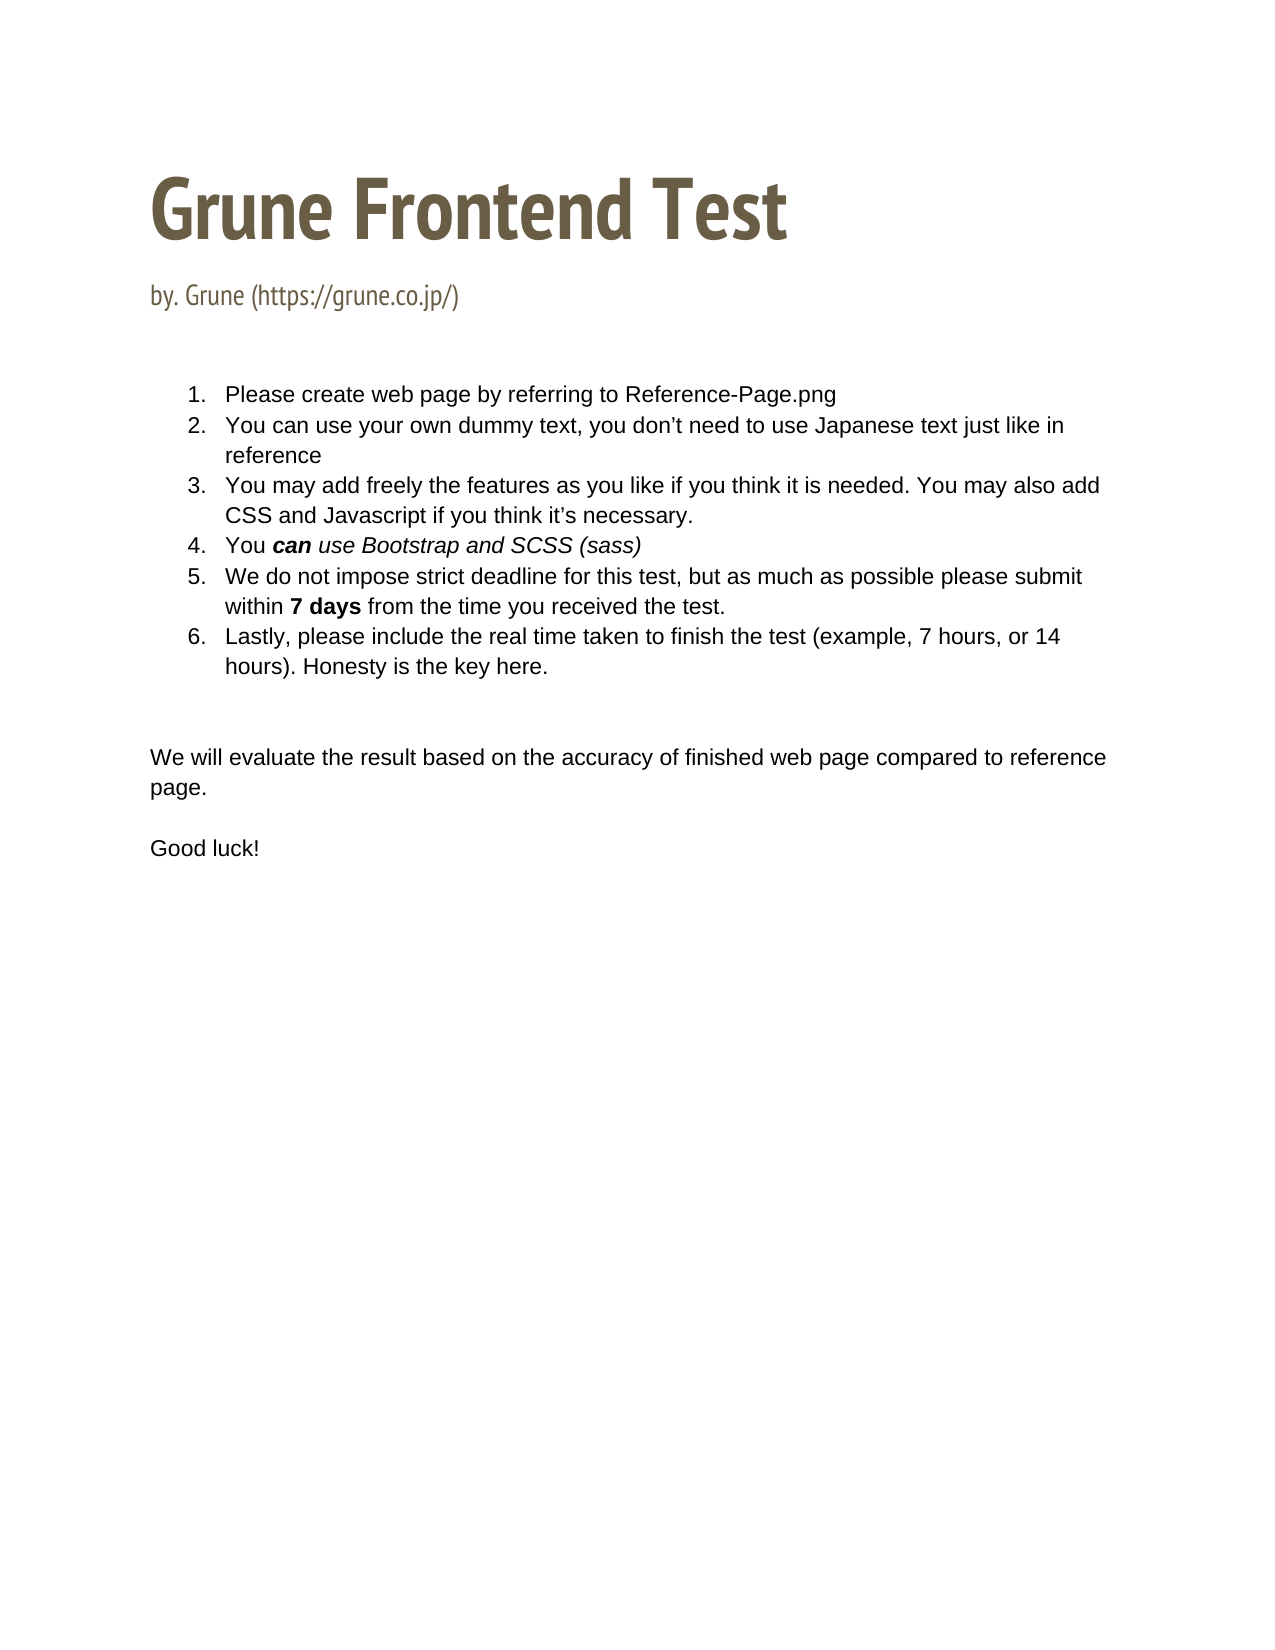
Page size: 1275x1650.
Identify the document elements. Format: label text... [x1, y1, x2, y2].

list You can use Bootstrap and SCSS (sass) [187, 532, 1125, 559]
subtitle by. Grune (https://grune.co.jp/) [150, 276, 1125, 313]
list You may add freely the features as you like if you think it is needed. You may also add CSS and Javascript if you think it’s necessary. [187, 472, 1125, 528]
list You can use your own dummy text, you don’t need to use Japanese text just like in reference [187, 412, 1125, 468]
list Lastly, please include the real time taken to finish the test (example, 7 hours, or 14 hours). Honesty is the key here. [187, 623, 1125, 679]
title Grune Frontend Test [150, 150, 1125, 263]
list Please create web page by referring to Reference-Page.png [187, 381, 1125, 408]
text Good luck! [150, 834, 1125, 861]
text We will evaluate the result based on the accuracy of finished web page compared to reference page. [150, 744, 1125, 800]
list We do not impose strict deadline for this test, but as much as possible please submit within 7 days from the time you received the test. [187, 563, 1125, 619]
